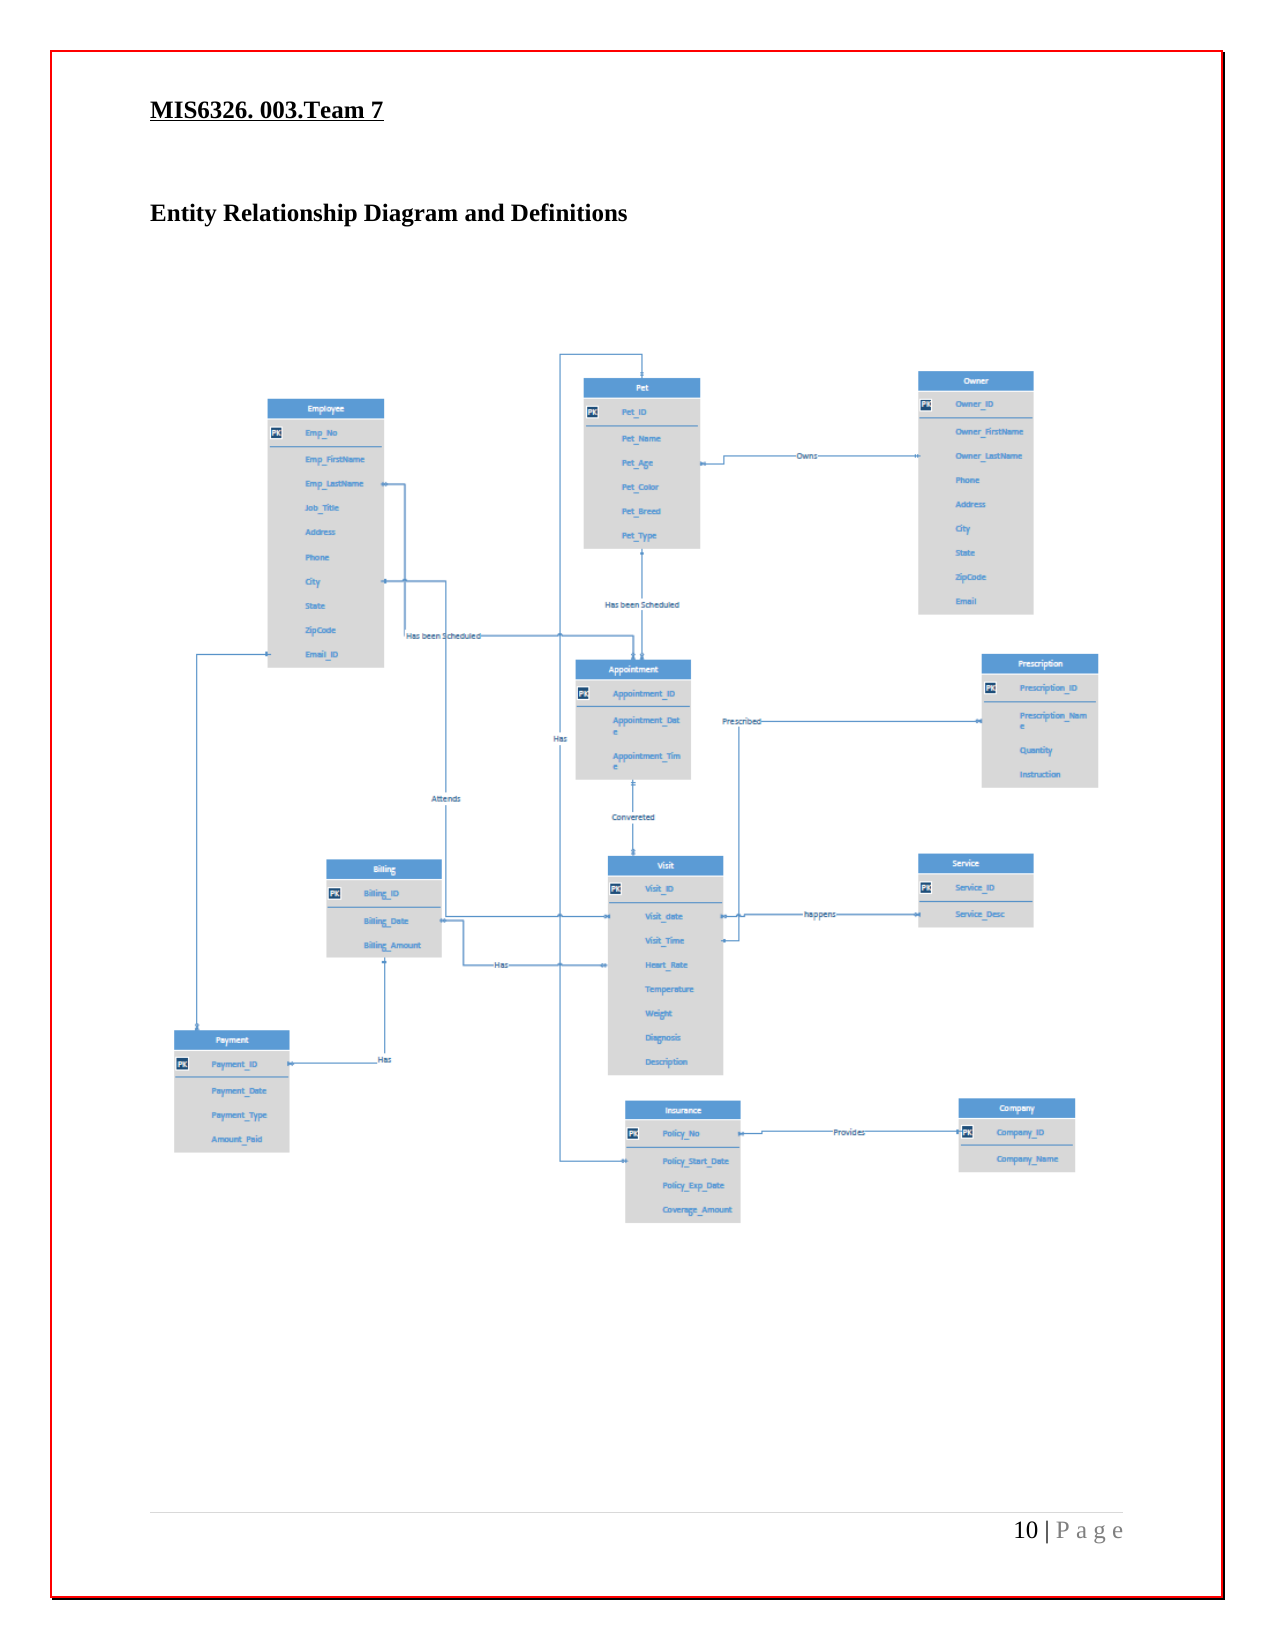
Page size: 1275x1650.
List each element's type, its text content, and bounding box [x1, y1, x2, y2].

text Entity Relationship Diagram and Definitions [150, 198, 1123, 226]
picture [150, 340, 1125, 1245]
